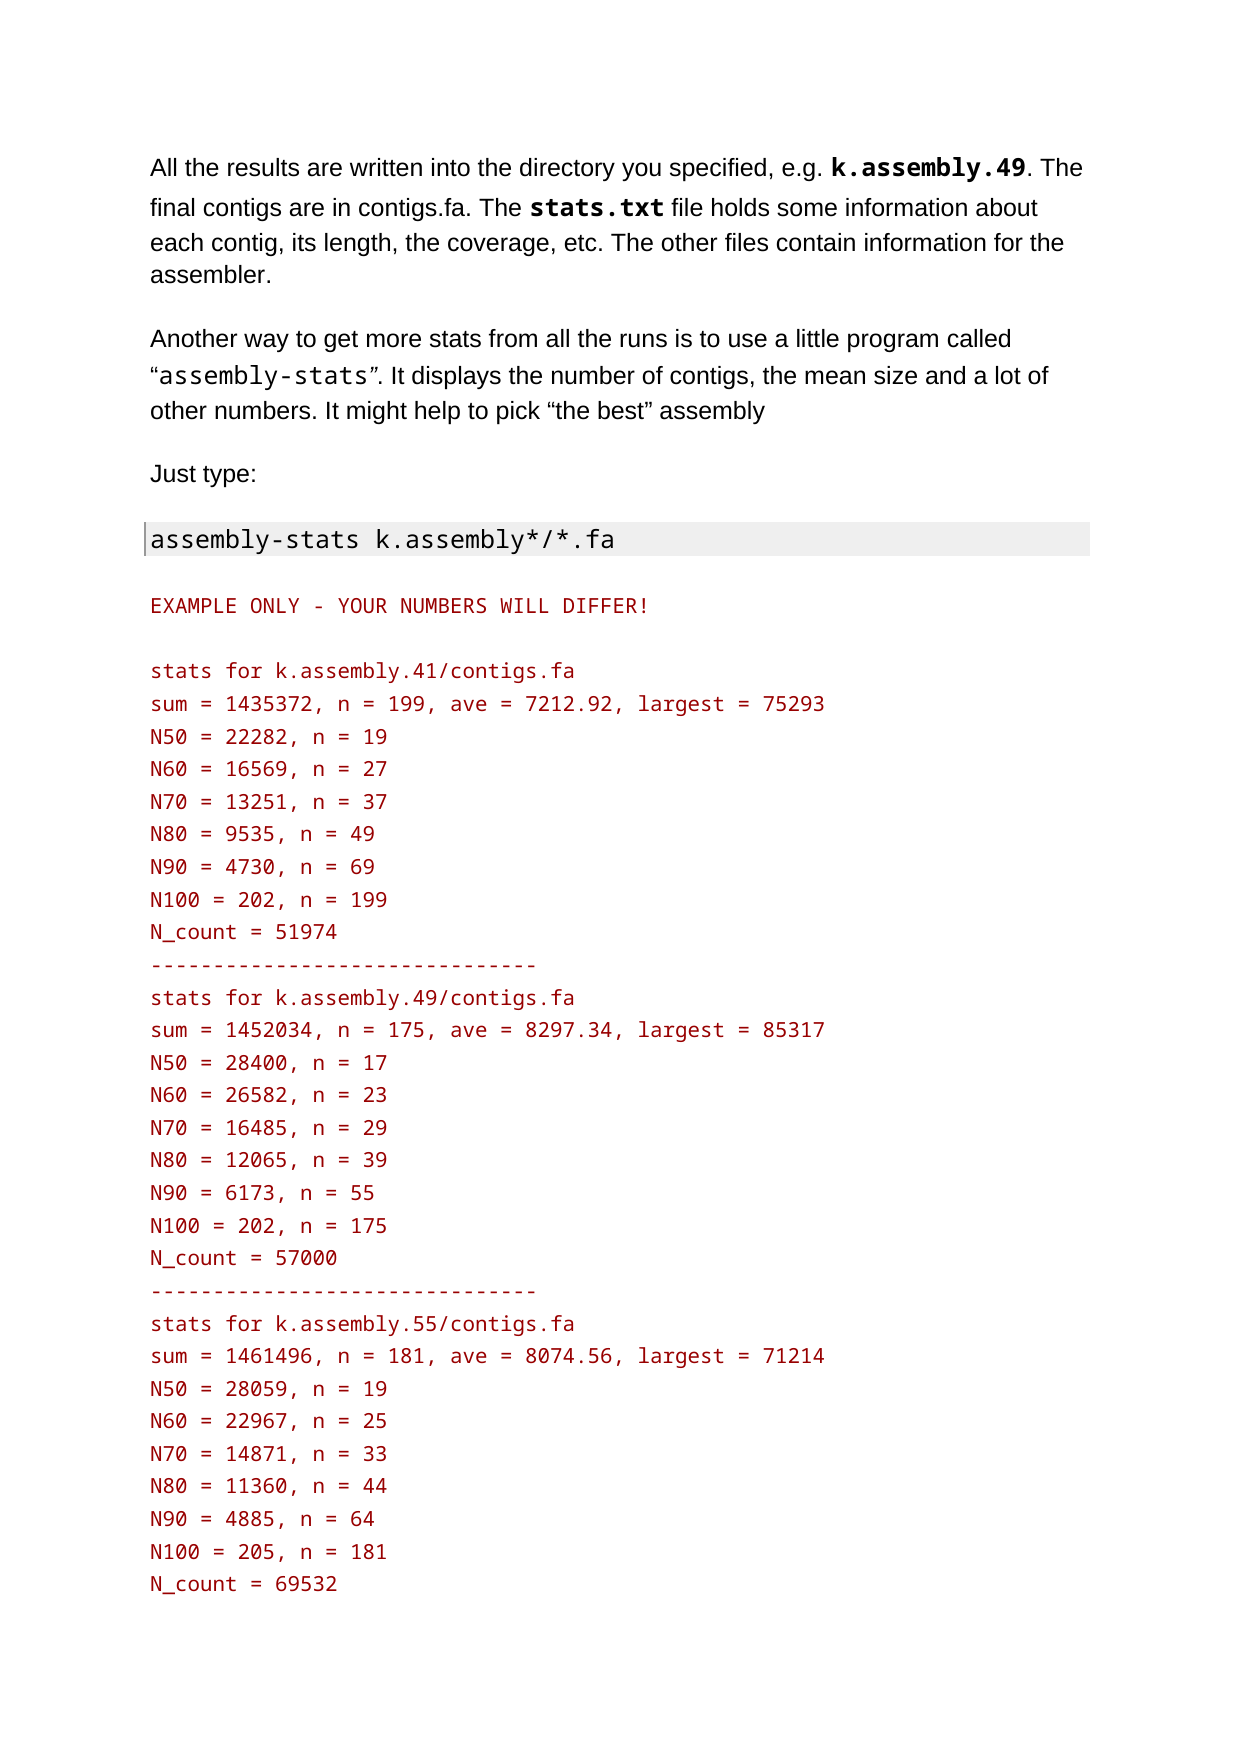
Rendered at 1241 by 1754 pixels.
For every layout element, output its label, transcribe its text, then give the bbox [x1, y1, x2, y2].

text sum = 1435372, n = 199, ave = 7212.92, largest = 75293 [150, 689, 1090, 718]
text N80 = 11360, n = 44 [150, 1472, 1090, 1500]
text N100 = 202, n = 199 [150, 885, 1090, 913]
text N50 = 28400, n = 17 [150, 1048, 1090, 1076]
text Another way to get more stats from all the runs is to use a little program called “assembly-stats”. It displays the number of contigs, the mean size and a lot of other numbers. It might help to pick “the best” assembly [150, 324, 1090, 455]
text stats for k.assembly.49/contigs.fa [150, 983, 1090, 1011]
subtitle assembly-stats k.assembly*/*.fa [146, 522, 1090, 556]
text N80 = 12065, n = 39 [150, 1146, 1090, 1174]
text stats for k.assembly.55/contigs.fa [150, 1309, 1090, 1337]
text All the results are written into the directory you specified, e.g. k.assembly.49. The final contigs are in contigs.fa. The stats.txt file holds some information about each contig, its length, the coverage, etc. The other files contain information for the assembler. [150, 150, 1090, 289]
text N70 = 14871, n = 33 [150, 1439, 1090, 1467]
text N60 = 26582, n = 23 [150, 1080, 1090, 1109]
text N_count = 69532 [150, 1569, 1090, 1598]
text N70 = 16485, n = 29 [150, 1113, 1090, 1141]
text Just type: [150, 459, 1090, 487]
text N60 = 16569, n = 27 [150, 754, 1090, 783]
text N50 = 22282, n = 19 [150, 722, 1090, 750]
text N100 = 205, n = 181 [150, 1537, 1090, 1565]
text ------------------------------- [150, 950, 1090, 978]
text N60 = 22967, n = 25 [150, 1406, 1090, 1435]
text N_count = 51974 [150, 917, 1090, 946]
text N_count = 57000 [150, 1243, 1090, 1272]
text N90 = 4885, n = 64 [150, 1504, 1090, 1533]
text N100 = 202, n = 175 [150, 1211, 1090, 1239]
text N80 = 9535, n = 49 [150, 819, 1090, 848]
text EXAMPLE ONLY - YOUR NUMBERS WILL DIFFER! [150, 591, 1090, 620]
text N50 = 28059, n = 19 [150, 1374, 1090, 1402]
text stats for k.assembly.41/contigs.fa [150, 657, 1090, 685]
text sum = 1461496, n = 181, ave = 8074.56, largest = 71214 [150, 1341, 1090, 1370]
text N70 = 13251, n = 37 [150, 787, 1090, 815]
text N90 = 6173, n = 55 [150, 1178, 1090, 1207]
text ------------------------------- [150, 1276, 1090, 1304]
text N90 = 4730, n = 69 [150, 852, 1090, 881]
text sum = 1452034, n = 175, ave = 8297.34, largest = 85317 [150, 1015, 1090, 1044]
